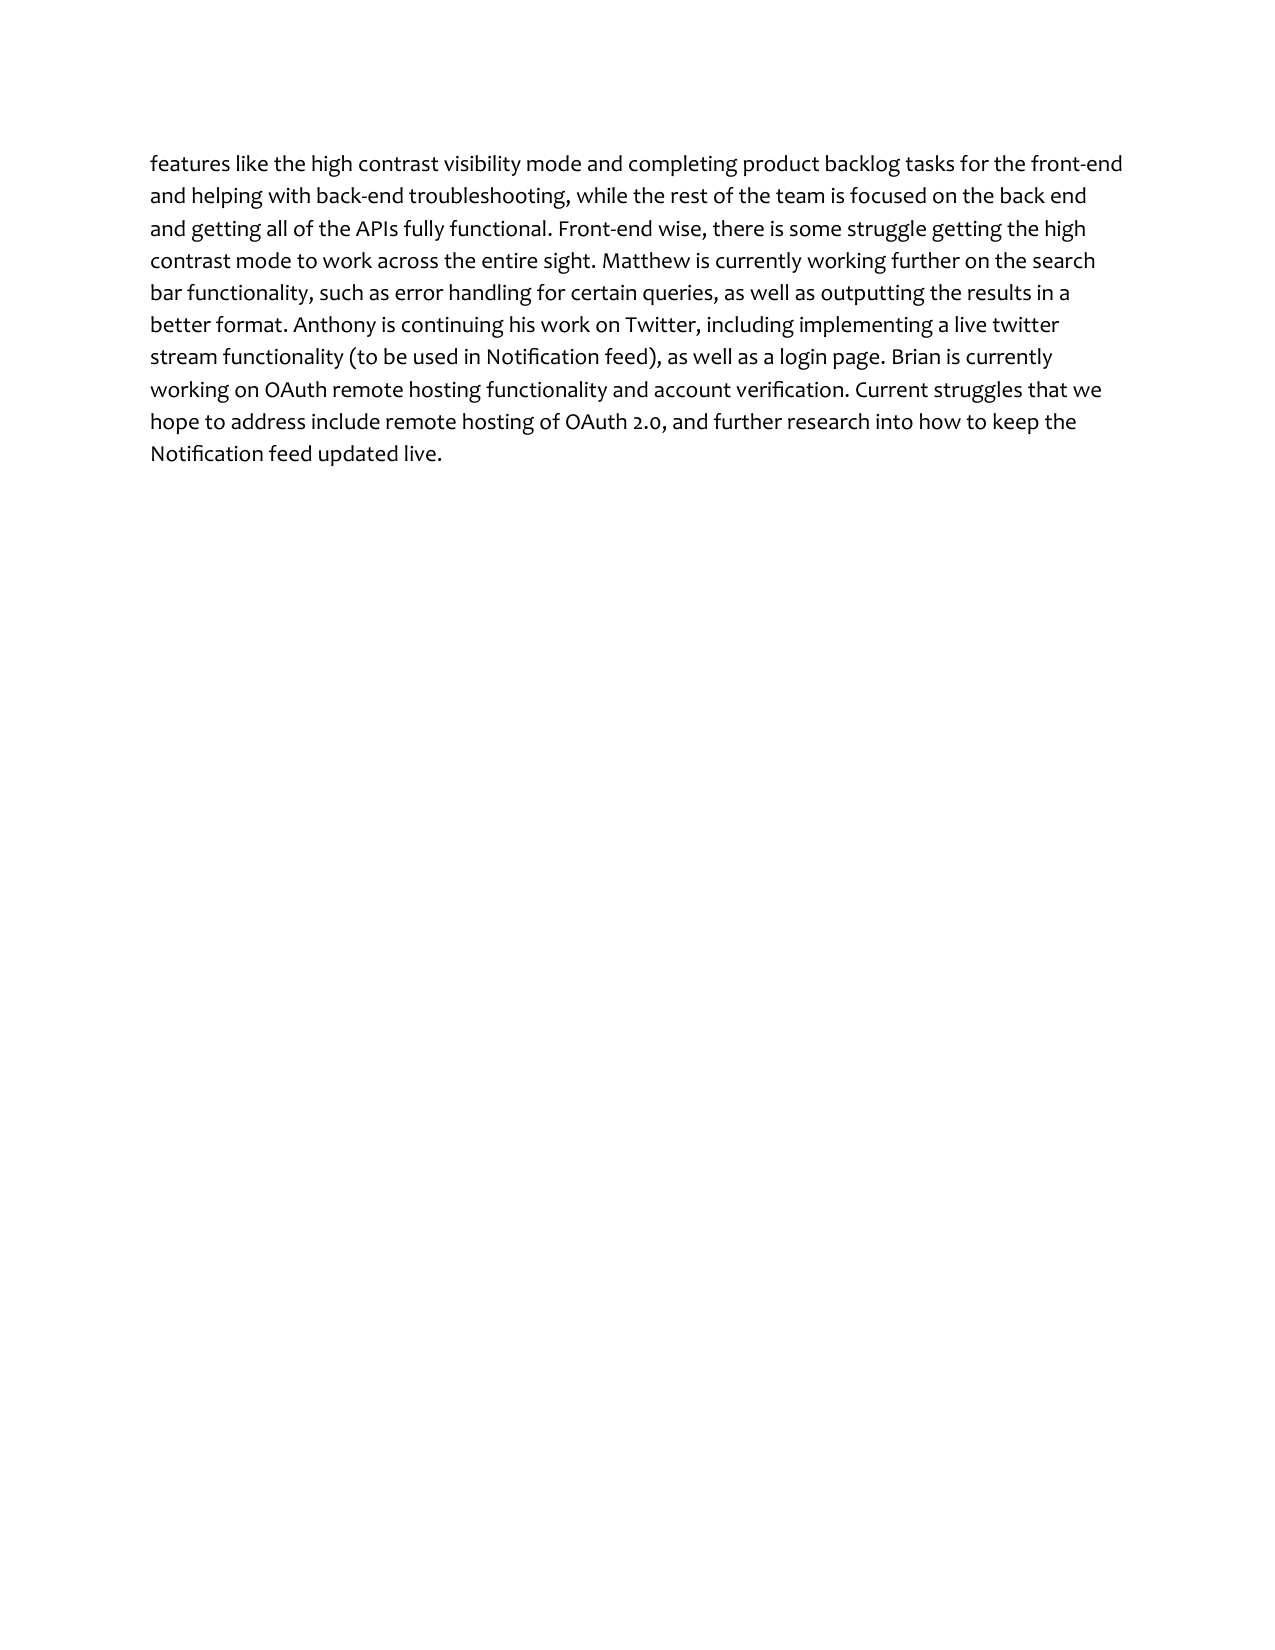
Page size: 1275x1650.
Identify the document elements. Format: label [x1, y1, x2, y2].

text [150, 150, 1125, 468]
